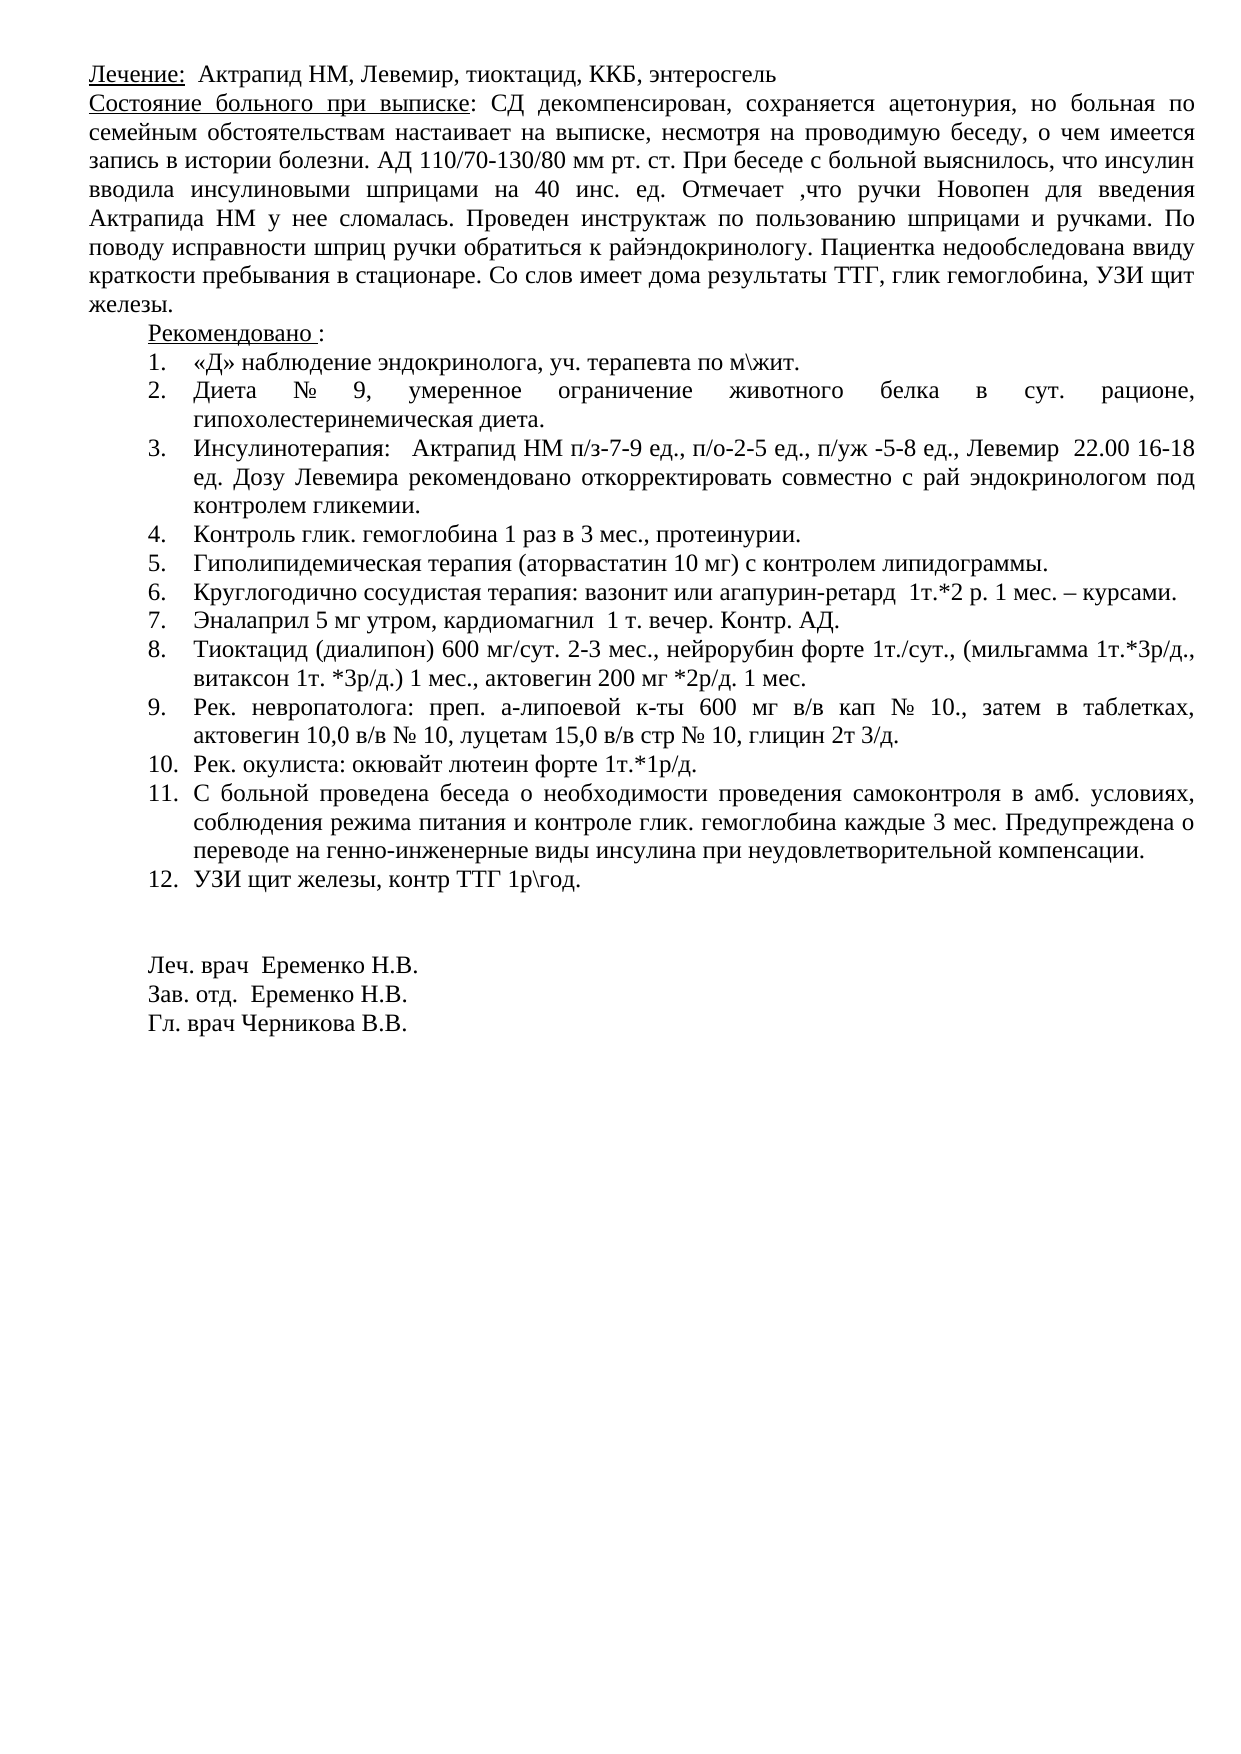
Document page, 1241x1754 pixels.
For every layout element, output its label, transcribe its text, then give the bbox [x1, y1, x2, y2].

list Гиполипидемическая терапия (аторвастатин 10 мг) с контролем липидограммы. [148, 548, 1196, 577]
text Рекомендовано : [148, 318, 1196, 347]
text Гл. врач Черникова В.В. [148, 1008, 1196, 1037]
list УЗИ щит железы, контр ТТГ 1р\год. [148, 864, 1196, 893]
list С больной проведена беседа о необходимости проведения самоконтроля в амб. условиях, соблюдения режима питания и контроле глик. гемоглобина каждые 3 мес. Предупреждена о переводе на генно-инженерные виды инсулина при неудовлетворительной компенсации. [148, 778, 1196, 864]
text Лечение: Актрапид НМ, Левемир, тиоктацид, ККБ, энтеросгель [89, 59, 1196, 88]
list Тиоктацид (диалипон) 600 мг/сут. 2-3 мес., нейрорубин форте 1т./сут., (мильгамма 1т.*3р/д., витаксон 1т. *3р/д.) 1 мес., актовегин 200 мг *2р/д. 1 мес. [148, 634, 1196, 692]
list «Д» наблюдение эндокринолога, уч. терапевта по м\жит. [148, 347, 1196, 375]
list Контроль глик. гемоглобина 1 раз в 3 мес., протеинурии. [148, 519, 1196, 548]
list Рек. невропатолога: преп. а-липоевой к-ты 600 мг в/в кап № 10., затем в таблетках, актовегин 10,0 в/в № 10, луцетам 15,0 в/в стр № 10, глицин 2т 3/д. [148, 692, 1196, 749]
list Инсулинотерапия: Актрапид НМ п/з-7-9 ед., п/о-2-5 ед., п/уж -5-8 ед., Левемир 22.00 16-18 ед. Дозу Левемира рекомендовано откорректировать совместно с рай эндокринологом под контролем гликемии. [148, 433, 1196, 519]
text Зав. отд. Еременко Н.В. [148, 979, 1196, 1008]
list Рек. окулиста: окювайт лютеин форте 1т.*1р/д. [148, 749, 1196, 778]
subtitle Леч. врач Еременко Н.В. [148, 950, 1196, 979]
list Диета № 9, умеренное ограничение животного белка в сут. рационе, гипохолестеринемическая диета. [148, 375, 1196, 433]
list Эналаприл 5 мг утром, кардиомагнил 1 т. вечер. Контр. АД. [148, 605, 1196, 634]
text Состояние больного при выписке: СД декомпенсирован, сохраняется ацетонурия, но больная по семейным обстоятельствам настаивает на выписке, несмотря на проводимую беседу, о чем имеется запись в истории болезни. АД 110/70-130/80 мм рт. ст. При беседе с больной выяснилось, что инсулин вводила инсулиновыми шприцами на 40 инс. ед. Отмечает ,что ручки Новопен для введения Актрапида НМ у нее сломалась. Проведен инструктаж по пользованию шприцами и ручками. По поводу исправности шприц ручки обратиться к райэндокринологу. Пациентка недообследована ввиду краткости пребывания в стационаре. Со слов имеет дома результаты ТТГ, глик гемоглобина, УЗИ щит железы. [89, 88, 1196, 318]
list Круглогодично сосудистая терапия: вазонит или агапурин-ретард 1т.*2 р. 1 мес. – курсами. [148, 577, 1196, 605]
